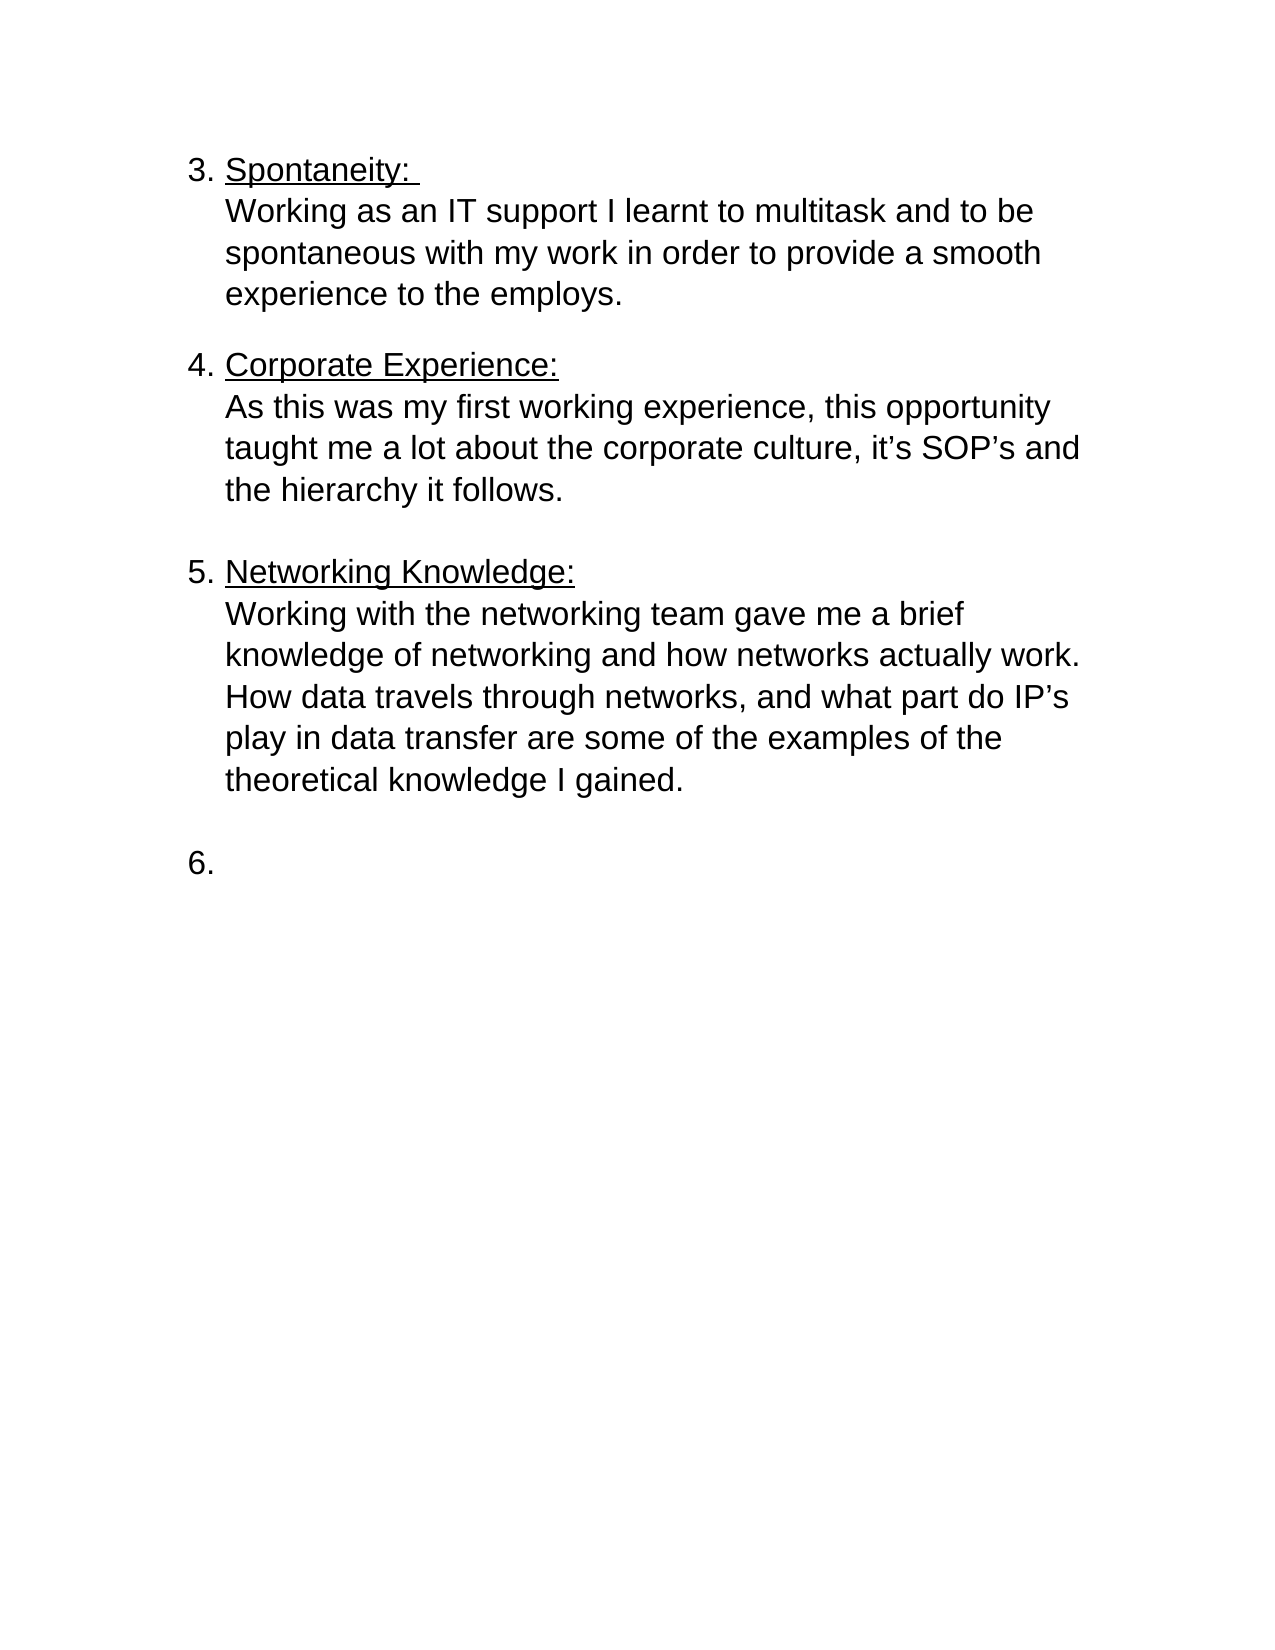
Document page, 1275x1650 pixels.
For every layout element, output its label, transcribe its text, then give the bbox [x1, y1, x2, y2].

list Working with the networking team gave me a brief knowledge of networking and how networks actually work. [225, 594, 1125, 674]
list Corporate Experience: [187, 345, 1125, 384]
list Spontaneity: Working as an IT support I learnt to multitask and to be spontaneous with my work in order to provide a smooth experience to the employs. [187, 150, 1125, 343]
list How data travels through networks, and what part do IP’s play in data transfer are some of the examples of the theoretical knowledge I gained. [225, 677, 1125, 798]
list Networking Knowledge: [187, 552, 1125, 591]
list As this was my first working experience, this opportunity taught me a lot about the corporate culture, it’s SOP’s and the hierarchy it follows. [225, 387, 1125, 508]
